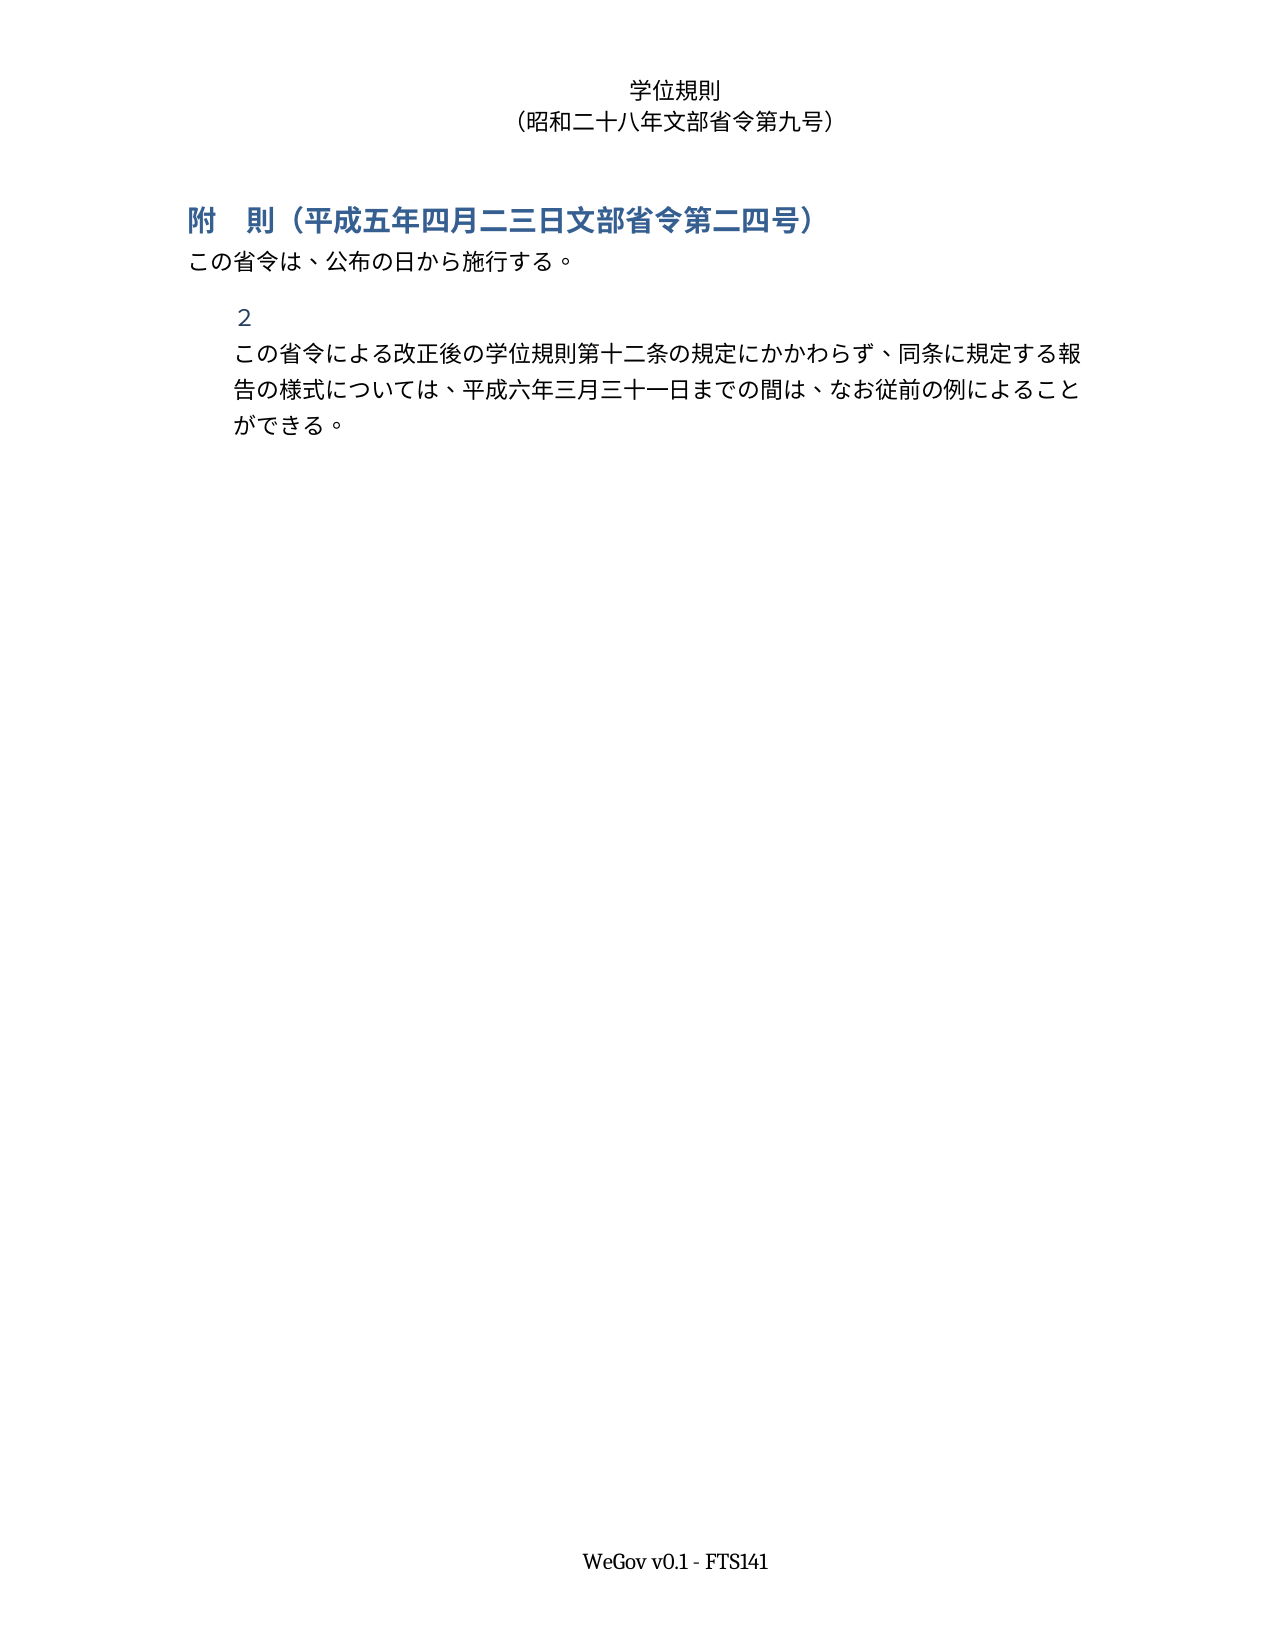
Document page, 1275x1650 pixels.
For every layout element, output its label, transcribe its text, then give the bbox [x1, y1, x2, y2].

subtitle ２ [233, 302, 1087, 334]
text この省令による改正後の学位規則第十二条の規定にかかわらず、同条に規定する報告の様式については、平成六年三月三十一日までの間は、なお従前の例によることができる。 [233, 338, 1087, 441]
text この省令は、公布の日から施行する。 [187, 246, 1087, 277]
subtitle 附 則（平成五年四月二三日文部省令第二四号） [187, 200, 1087, 240]
